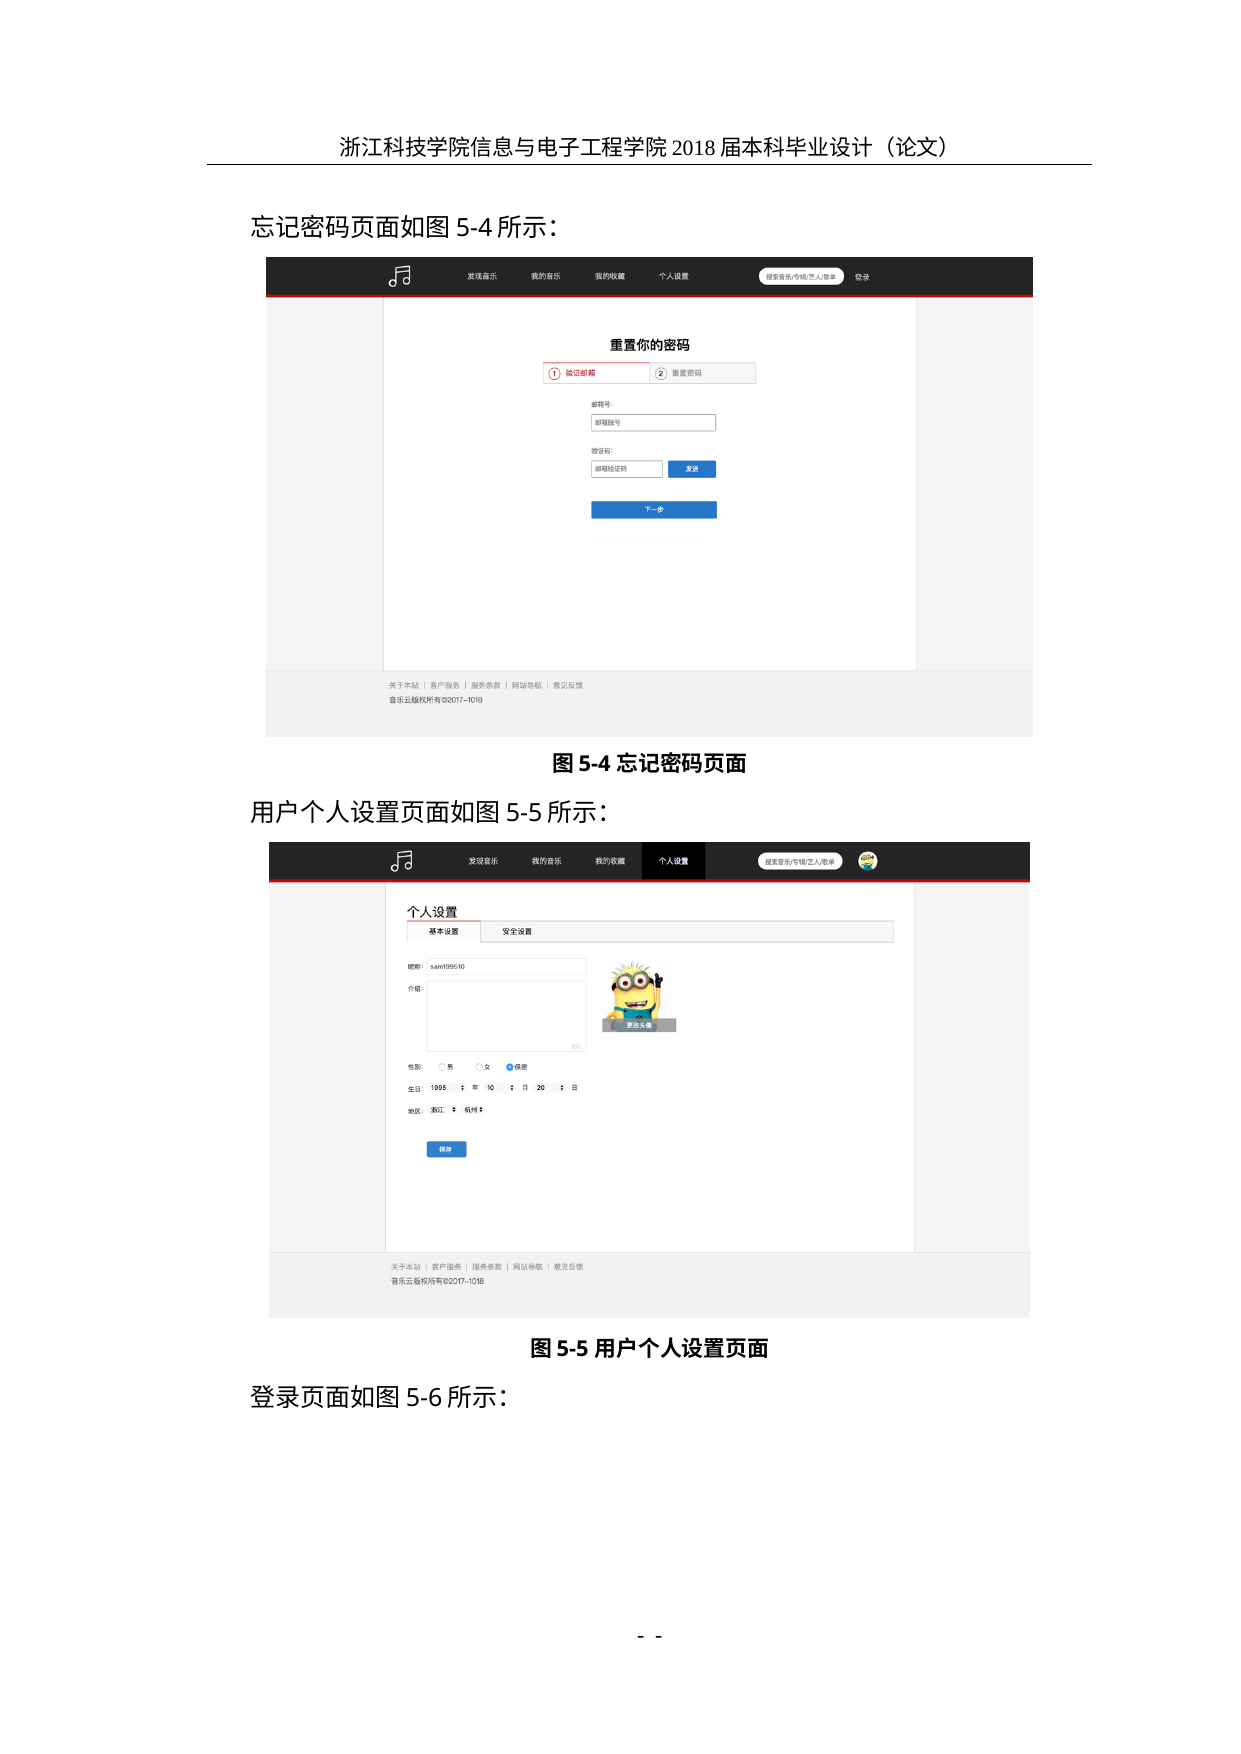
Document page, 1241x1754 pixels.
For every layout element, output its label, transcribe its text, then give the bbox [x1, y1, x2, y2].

text 登录页面如图5-6所示： [207, 1363, 1092, 1428]
text 用户个人设置页面如图5-5所示： [207, 778, 1092, 843]
text 图5-5 用户个人设置页面 [207, 1330, 1092, 1363]
text 图5-4 忘记密码页面 [207, 745, 1092, 778]
text 忘记密码页面如图5-4所示： [207, 193, 1092, 258]
picture [269, 842, 1030, 1318]
picture [266, 257, 1033, 737]
